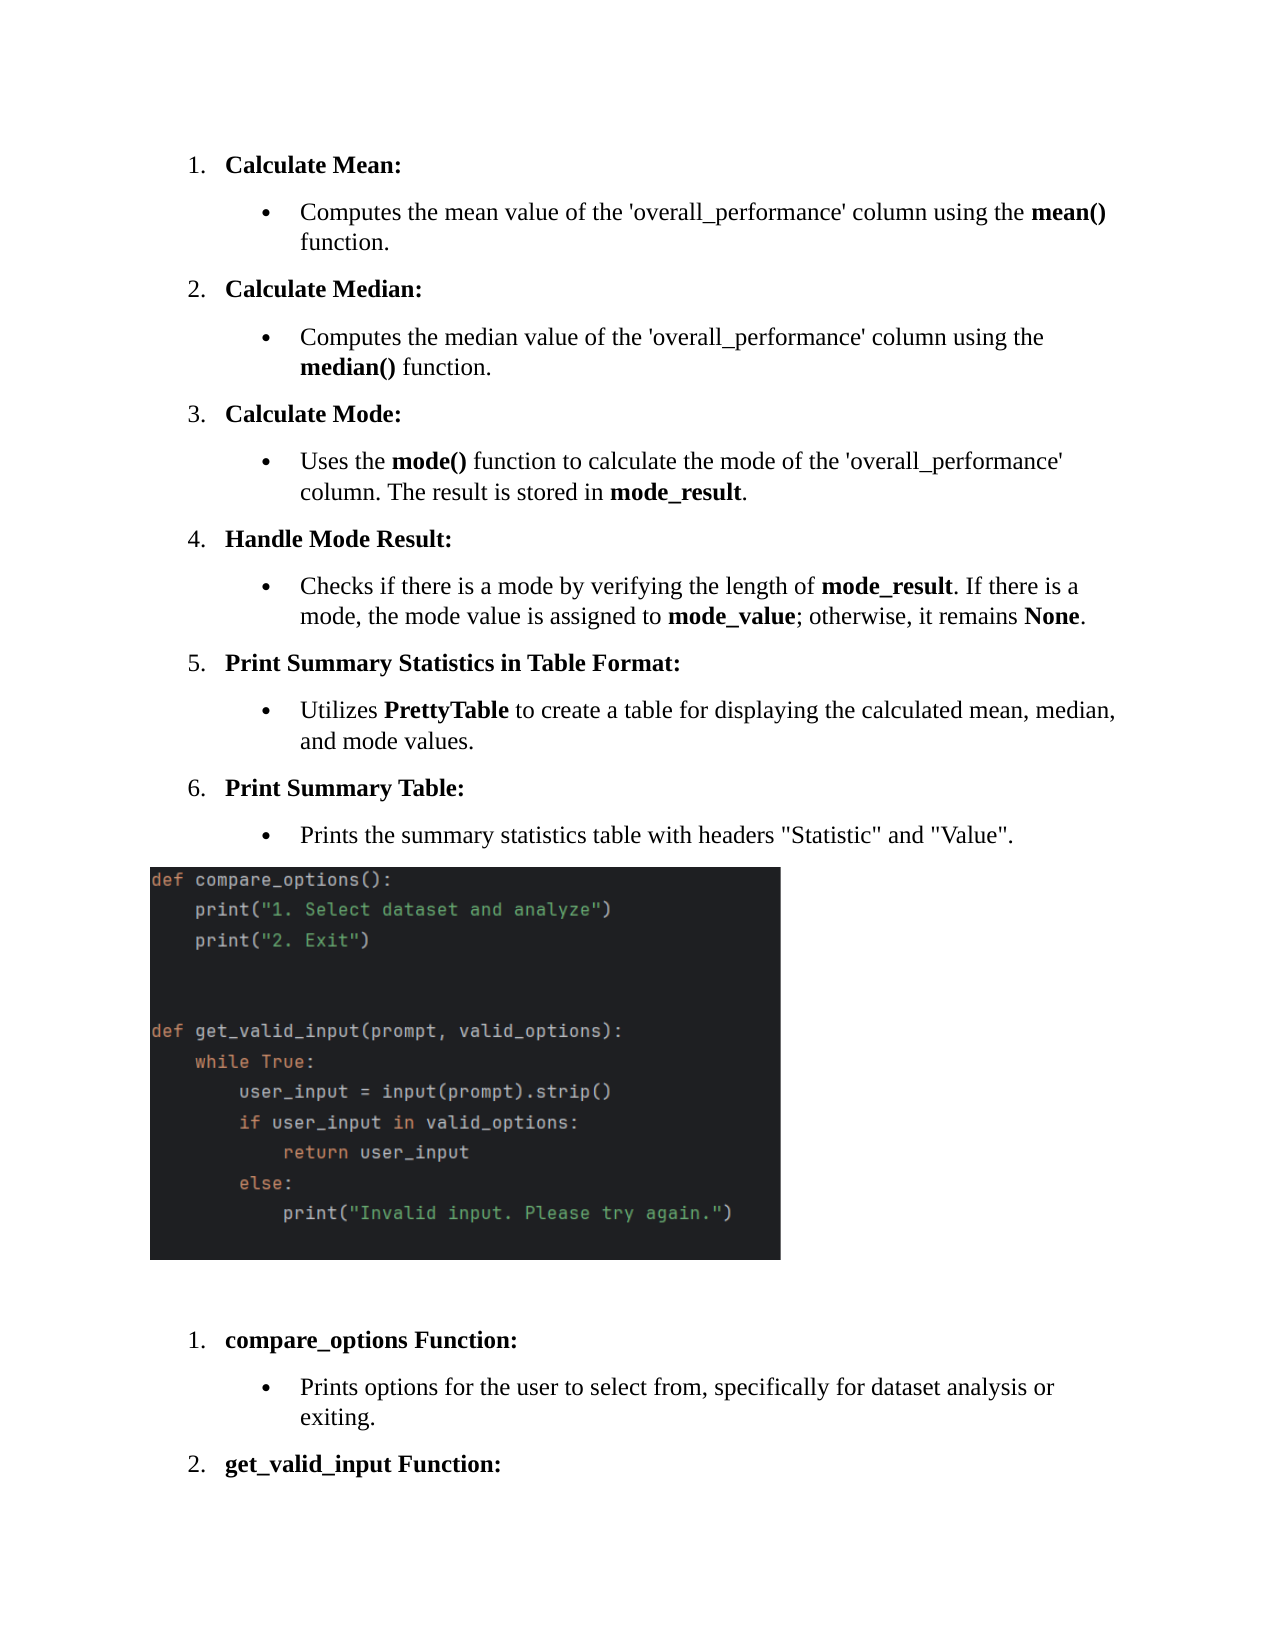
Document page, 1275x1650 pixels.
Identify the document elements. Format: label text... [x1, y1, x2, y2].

list Prints the summary statistics table with headers "Statistic" and "Value". [262, 820, 1125, 849]
list get_valid_input Function: [187, 1449, 1125, 1478]
list Print Summary Statistics in Table Format: [187, 648, 1125, 677]
list Calculate Mode: [187, 399, 1125, 428]
picture [150, 867, 781, 1260]
list Utilizes PrettyTable to create a table for displaying the calculated mean, median, and mode values. [262, 695, 1125, 754]
list Calculate Median: [187, 274, 1125, 303]
list Calculate Mean: [187, 150, 1125, 179]
list Computes the median value of the 'overall_performance' column using the median() function. [262, 322, 1125, 381]
list Handle Mode Result: [187, 524, 1125, 552]
list Checks if there is a mode by verifying the length of mode_result. If there is a mode, the mode value is assigned to mode_value; otherwise, it remains None. [262, 571, 1125, 630]
list compare_options Function: [187, 1325, 1125, 1353]
list Prints options for the user to select from, specifically for dataset analysis or exiting. [262, 1372, 1125, 1431]
list Computes the mean value of the 'overall_performance' column using the mean() function. [262, 197, 1125, 256]
list Uses the mode() function to calculate the mode of the 'overall_performance' column. The result is stored in mode_result. [262, 446, 1125, 505]
list Print Summary Table: [187, 773, 1125, 802]
